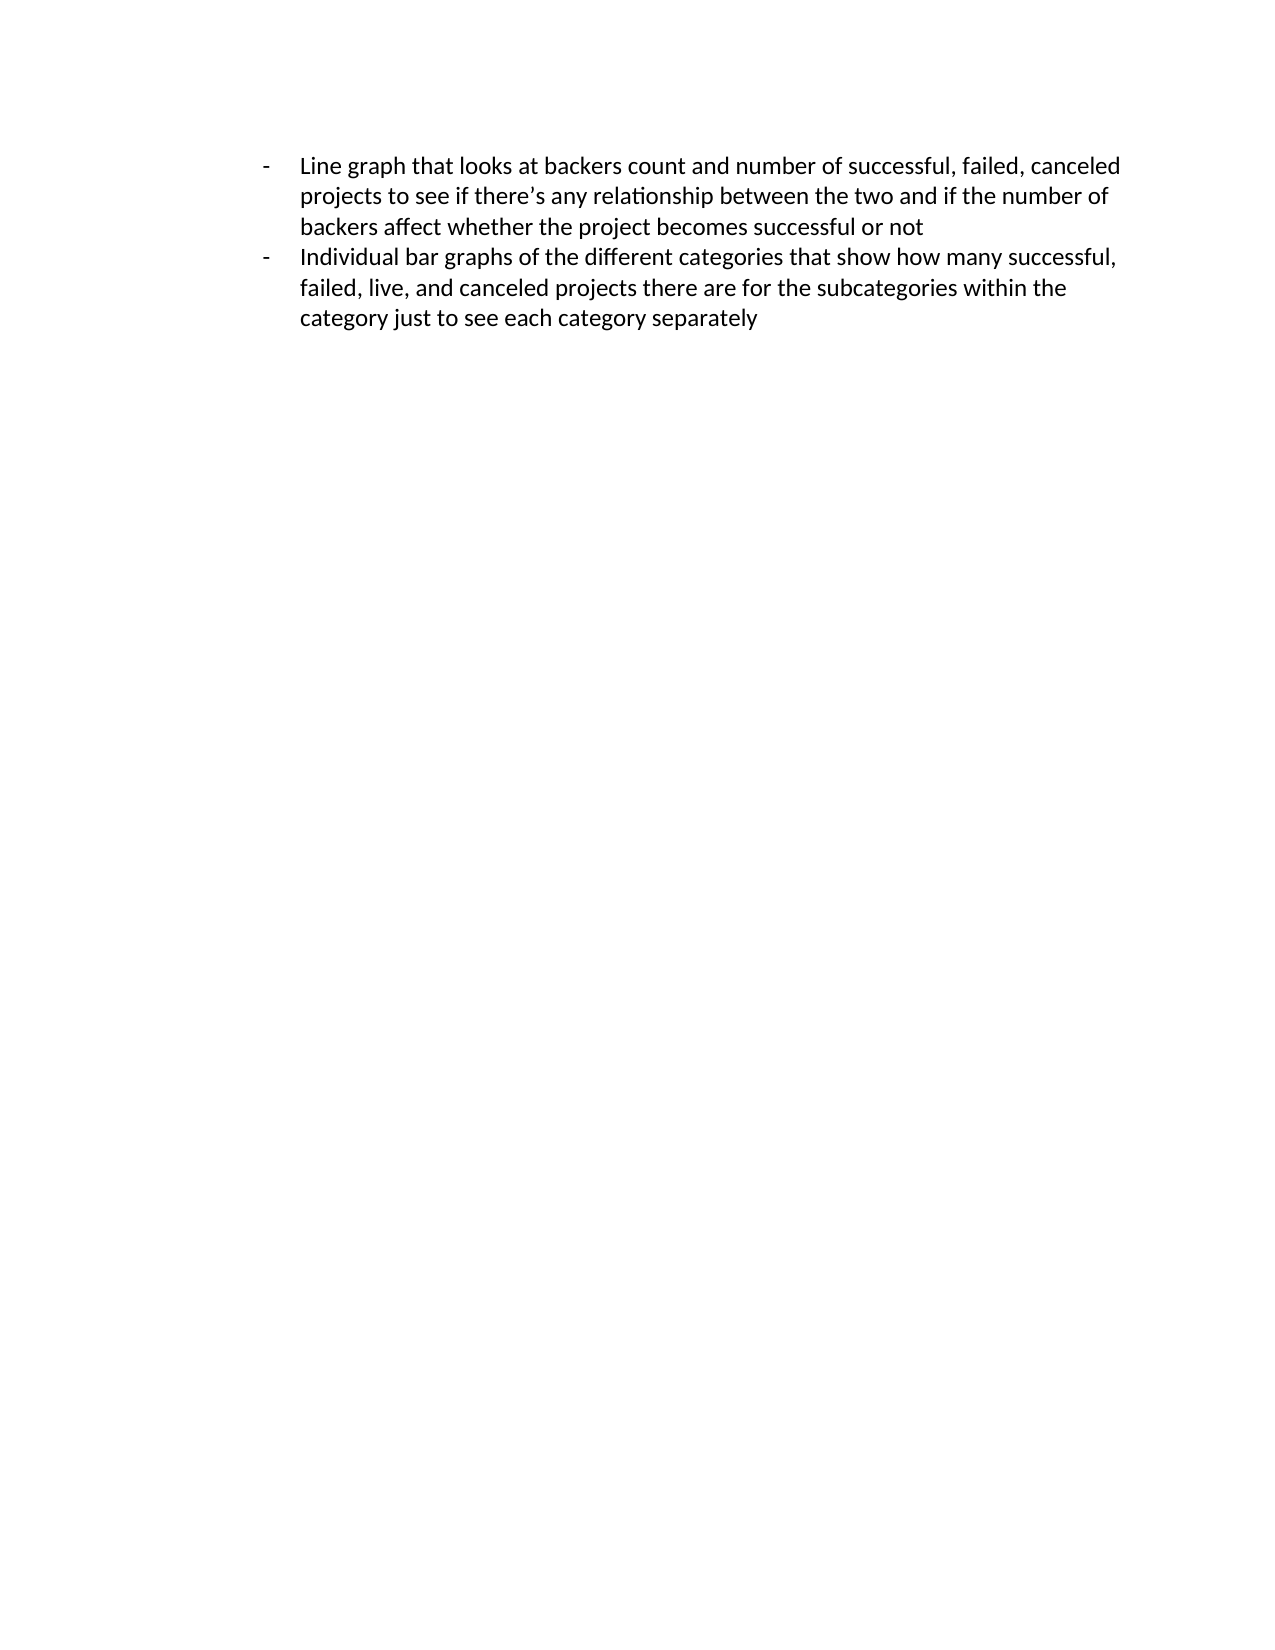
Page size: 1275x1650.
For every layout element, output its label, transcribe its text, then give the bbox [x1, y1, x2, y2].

list Line graph that looks at backers count and number of successful, failed, canceled projects to see if there’s any relationship between the two and if the number of backers affect whether the project becomes successful or not [262, 150, 1125, 242]
list Individual bar graphs of the different categories that show how many successful, failed, live, and canceled projects there are for the subcategories within the category just to see each category separately [262, 242, 1125, 333]
